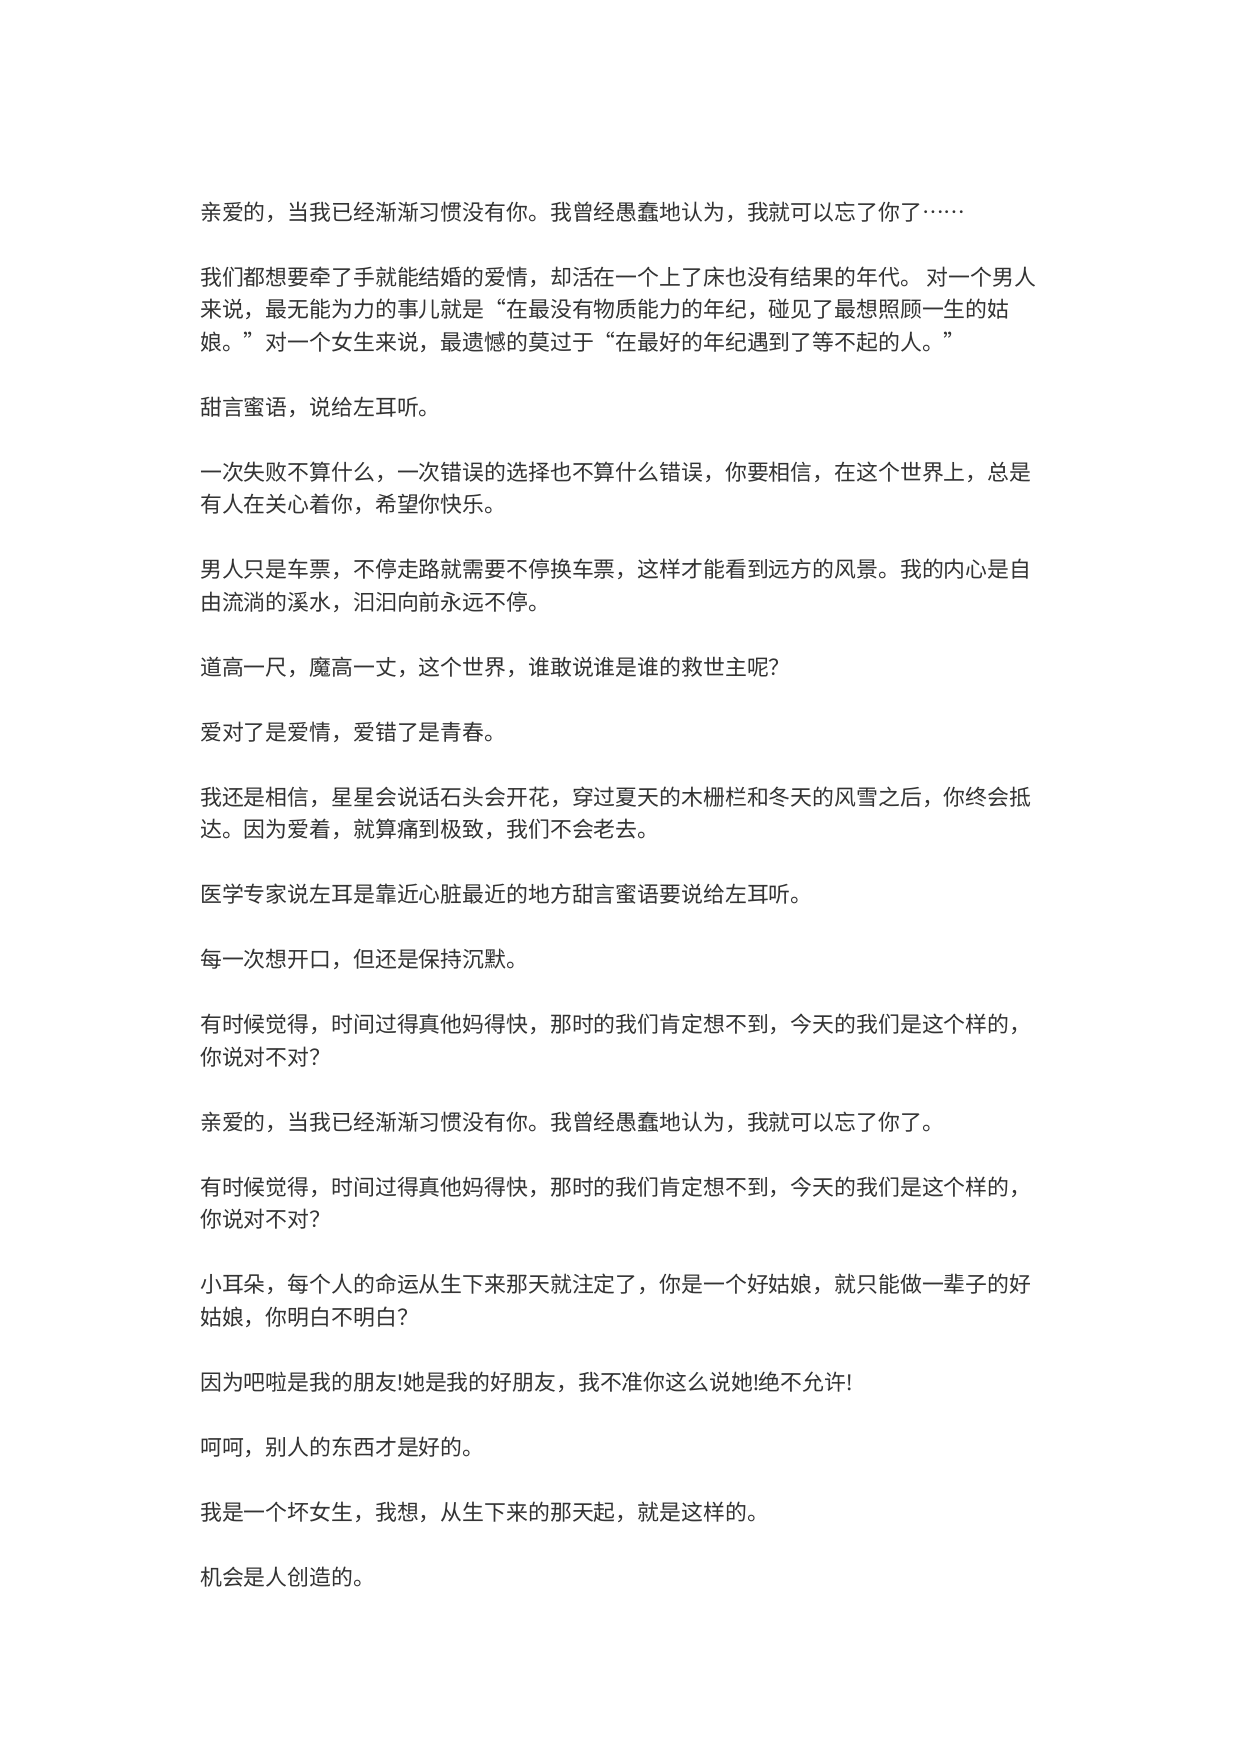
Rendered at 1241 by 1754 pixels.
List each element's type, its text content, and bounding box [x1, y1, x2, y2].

text 亲爱的，当我已经渐渐习惯没有你。我曾经愚蠢地认为，我就可以忘了你了。 [200, 1104, 1040, 1137]
text 我们都想要牵了手就能结婚的爱情，却活在一个上了床也没有结果的年代。 对一个男人来说，最无能为力的事儿就是“在最没有物质能力的年纪，碰见了最想照顾一生的姑娘。”对一个女生来说，最遗憾的莫过于“在最好的年纪遇到了等不起的人。” [200, 259, 1040, 357]
text 呵呵，别人的东西才是好的。 [200, 1429, 1040, 1462]
text 甜言蜜语，说给左耳听。 [200, 389, 1040, 422]
text 有时候觉得，时间过得真他妈得快，那时的我们肯定想不到，今天的我们是这个样的，你说对不对？ [200, 1007, 1040, 1072]
text 每一次想开口，但还是保持沉默。 [200, 942, 1040, 974]
text 小耳朵，每个人的命运从生下来那天就注定了，你是一个好姑娘，就只能做一辈子的好姑娘，你明白不明白？ [200, 1267, 1040, 1332]
text 机会是人创造的。 [200, 1559, 1040, 1592]
text 因为吧啦是我的朋友!她是我的好朋友，我不准你这么说她!绝不允许! [200, 1364, 1040, 1397]
text 我是一个坏女生，我想，从生下来的那天起，就是这样的。 [200, 1494, 1040, 1527]
text 亲爱的，当我已经渐渐习惯没有你。我曾经愚蠢地认为，我就可以忘了你了…… [200, 194, 1040, 227]
text 道高一尺，魔高一丈，这个世界，谁敢说谁是谁的救世主呢？ [200, 649, 1040, 682]
text 有时候觉得，时间过得真他妈得快，那时的我们肯定想不到，今天的我们是这个样的，你说对不对？ [200, 1169, 1040, 1234]
text 我还是相信，星星会说话石头会开花，穿过夏天的木栅栏和冬天的风雪之后，你终会抵达。因为爱着，就算痛到极致，我们不会老去。 [200, 779, 1040, 844]
text 一次失败不算什么，一次错误的选择也不算什么错误，你要相信，在这个世界上，总是有人在关心着你，希望你快乐。 [200, 454, 1040, 519]
text 爱对了是爱情，爱错了是青春。 [200, 714, 1040, 747]
text 男人只是车票，不停走路就需要不停换车票，这样才能看到远方的风景。我的内心是自由流淌的溪水，汩汩向前永远不停。 [200, 552, 1040, 617]
text 医学专家说左耳是靠近心脏最近的地方甜言蜜语要说给左耳听。 [200, 877, 1040, 909]
